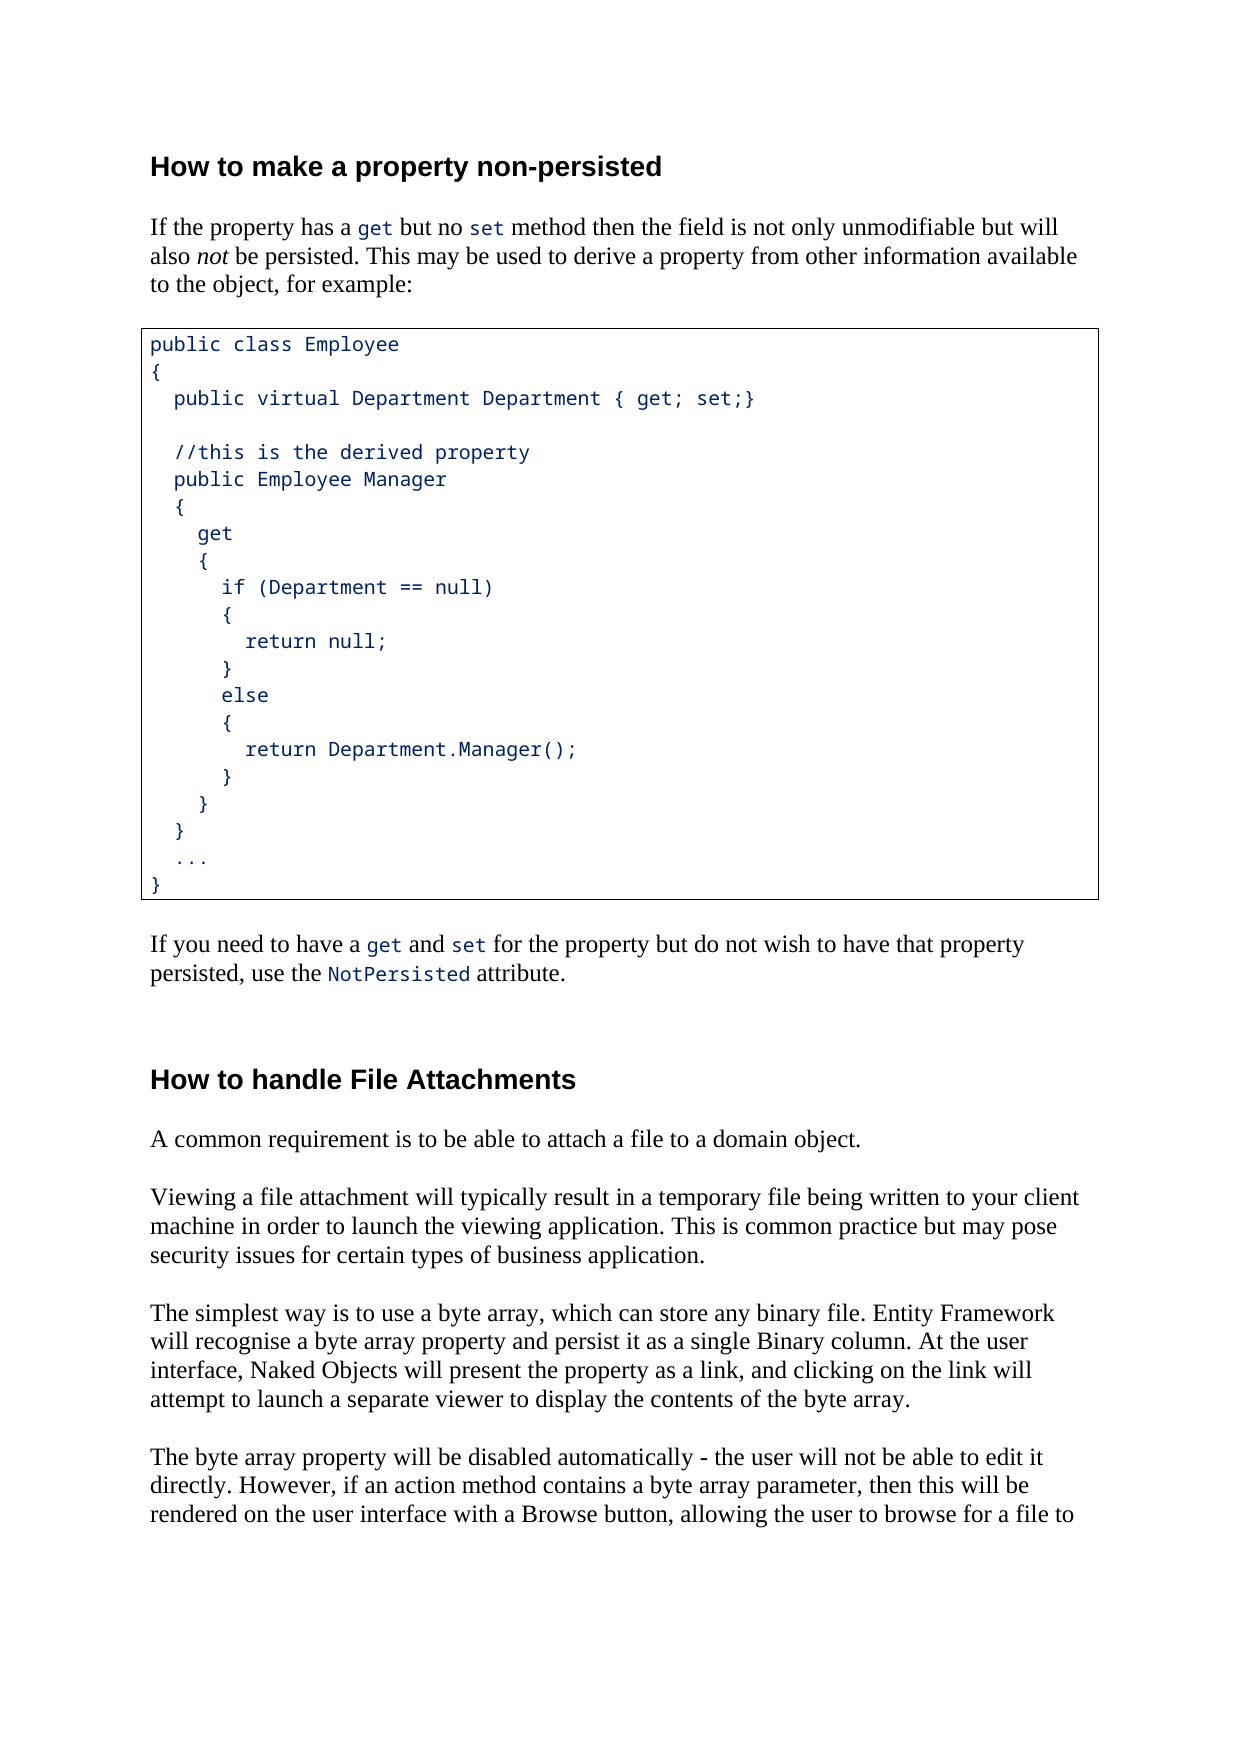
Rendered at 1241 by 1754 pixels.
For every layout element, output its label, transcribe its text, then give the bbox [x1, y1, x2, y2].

text //this is the derived property [150, 438, 1090, 465]
text } [150, 789, 1090, 816]
text ... [150, 843, 1090, 867]
text public virtual Department Department { get; set;} [150, 384, 1090, 411]
text public Employee Manager [150, 465, 1090, 492]
text public class Employee [142, 329, 1098, 357]
text A common requirement is to be able to attach a file to a domain object. [150, 1124, 1090, 1153]
subtitle How to handle File Attachments [150, 1063, 1090, 1095]
text { [150, 546, 1090, 573]
text { [150, 357, 1090, 384]
text get [150, 519, 1090, 546]
text { [150, 708, 1090, 735]
text return Department.Manager(); [150, 735, 1090, 762]
text } [142, 867, 1098, 899]
text { [150, 600, 1090, 627]
text } [150, 654, 1090, 681]
text } [150, 762, 1090, 789]
text if (Department == null) [150, 573, 1090, 600]
text return null; [150, 627, 1090, 654]
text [150, 1442, 1090, 1528]
text If you need to have a get and set for the property but do not wish to have that property persisted, use the NotPersisted attribute. [150, 929, 1090, 988]
text else [150, 681, 1090, 708]
subtitle How to make a property non-persisted [150, 150, 1090, 182]
text } [150, 816, 1090, 843]
text { [150, 492, 1090, 519]
